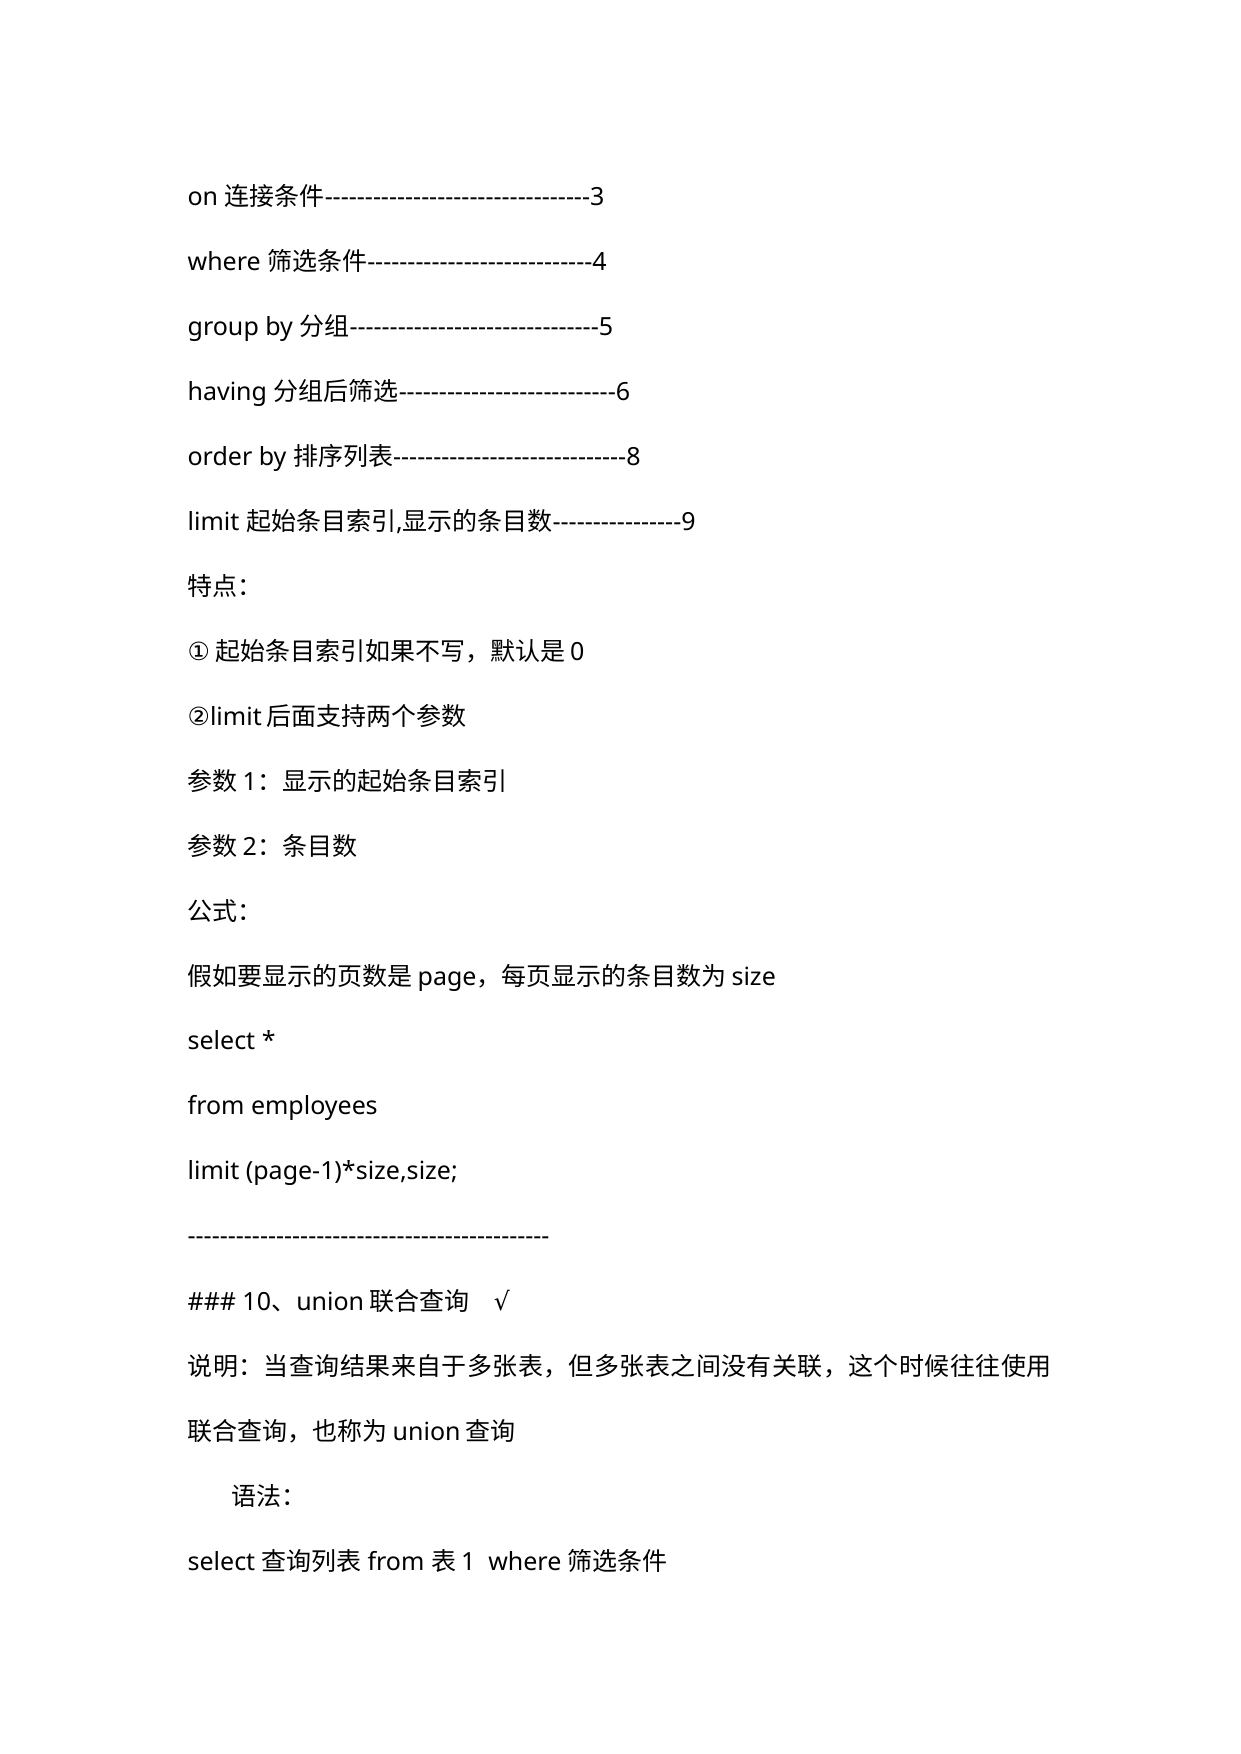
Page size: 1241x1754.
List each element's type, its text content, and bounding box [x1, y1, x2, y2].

text ### 10、union联合查询 √ [187, 1267, 1053, 1332]
text select 查询列表 from 表1 where 筛选条件 [187, 1527, 1053, 1592]
text ②limit后面支持两个参数 [187, 682, 1053, 747]
text ①起始条目索引如果不写，默认是0 [187, 617, 1053, 682]
text 特点： [187, 552, 1053, 617]
text --------------------------------------------- [187, 1202, 1053, 1267]
text limit 起始条目索引,显示的条目数----------------9 [187, 487, 1053, 552]
text 假如要显示的页数是page，每页显示的条目数为size [187, 942, 1053, 1007]
text 参数1：显示的起始条目索引 [187, 747, 1053, 812]
text where 筛选条件----------------------------4 [187, 227, 1053, 292]
text select * [187, 1007, 1053, 1072]
text limit (page-1)*size,size; [187, 1137, 1053, 1202]
text 语法： [187, 1462, 1053, 1527]
text 公式： [187, 877, 1053, 942]
text on 连接条件---------------------------------3 [187, 162, 1053, 227]
text 说明：当查询结果来自于多张表，但多张表之间没有关联，这个时候往往使用联合查询，也称为union查询 [187, 1332, 1053, 1462]
text from employees [187, 1072, 1053, 1137]
text 参数2：条目数 [187, 812, 1053, 877]
text order by 排序列表-----------------------------8 [187, 422, 1053, 487]
text group by 分组-------------------------------5 [187, 292, 1053, 357]
text having 分组后筛选---------------------------6 [187, 357, 1053, 422]
